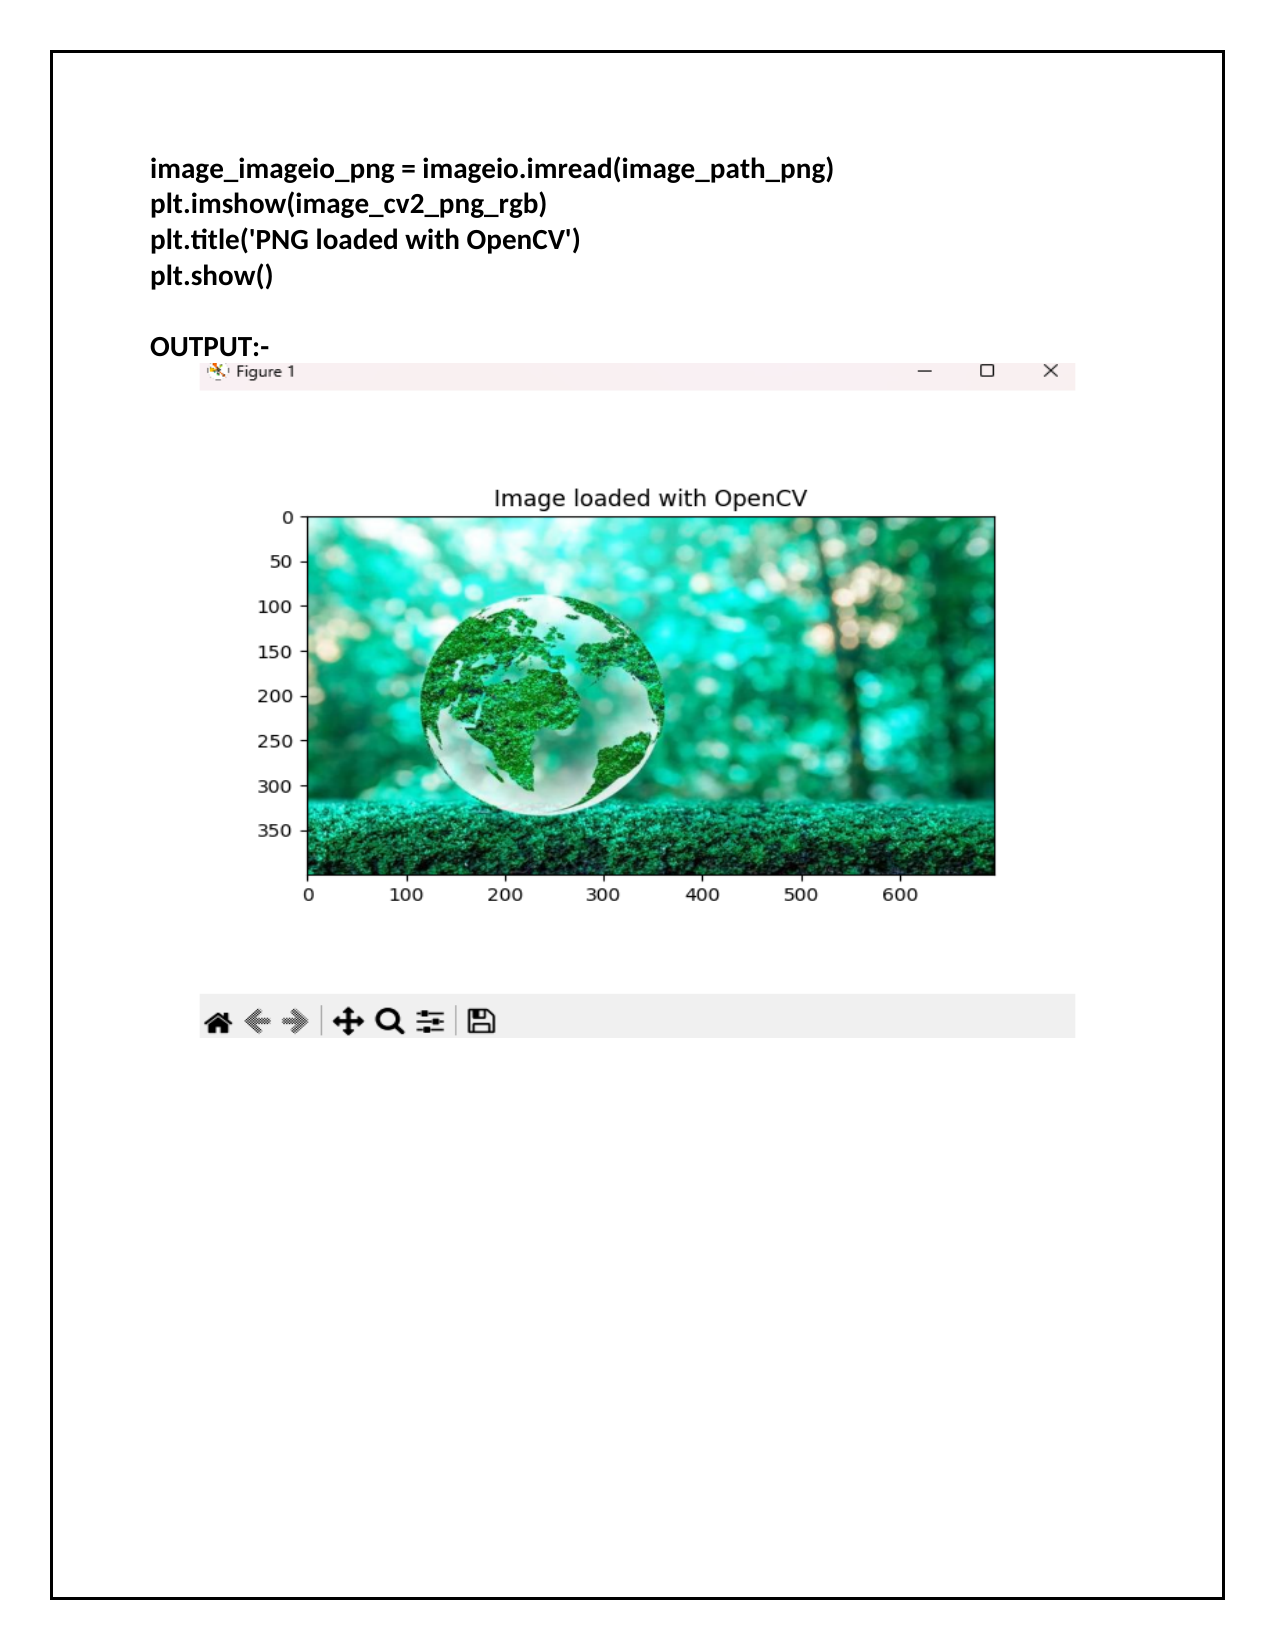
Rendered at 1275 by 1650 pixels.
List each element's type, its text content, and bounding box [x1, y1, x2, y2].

text image_imageio_png = imageio.imread(image_path_png) [150, 150, 1125, 186]
text OUTPUT:- [150, 328, 1125, 364]
text plt.title('PNG loaded with OpenCV') [150, 221, 1125, 257]
text plt.show() [150, 257, 1125, 292]
text plt.imshow(image_cv2_png_rgb) [150, 186, 1125, 221]
picture [199, 363, 1076, 1038]
